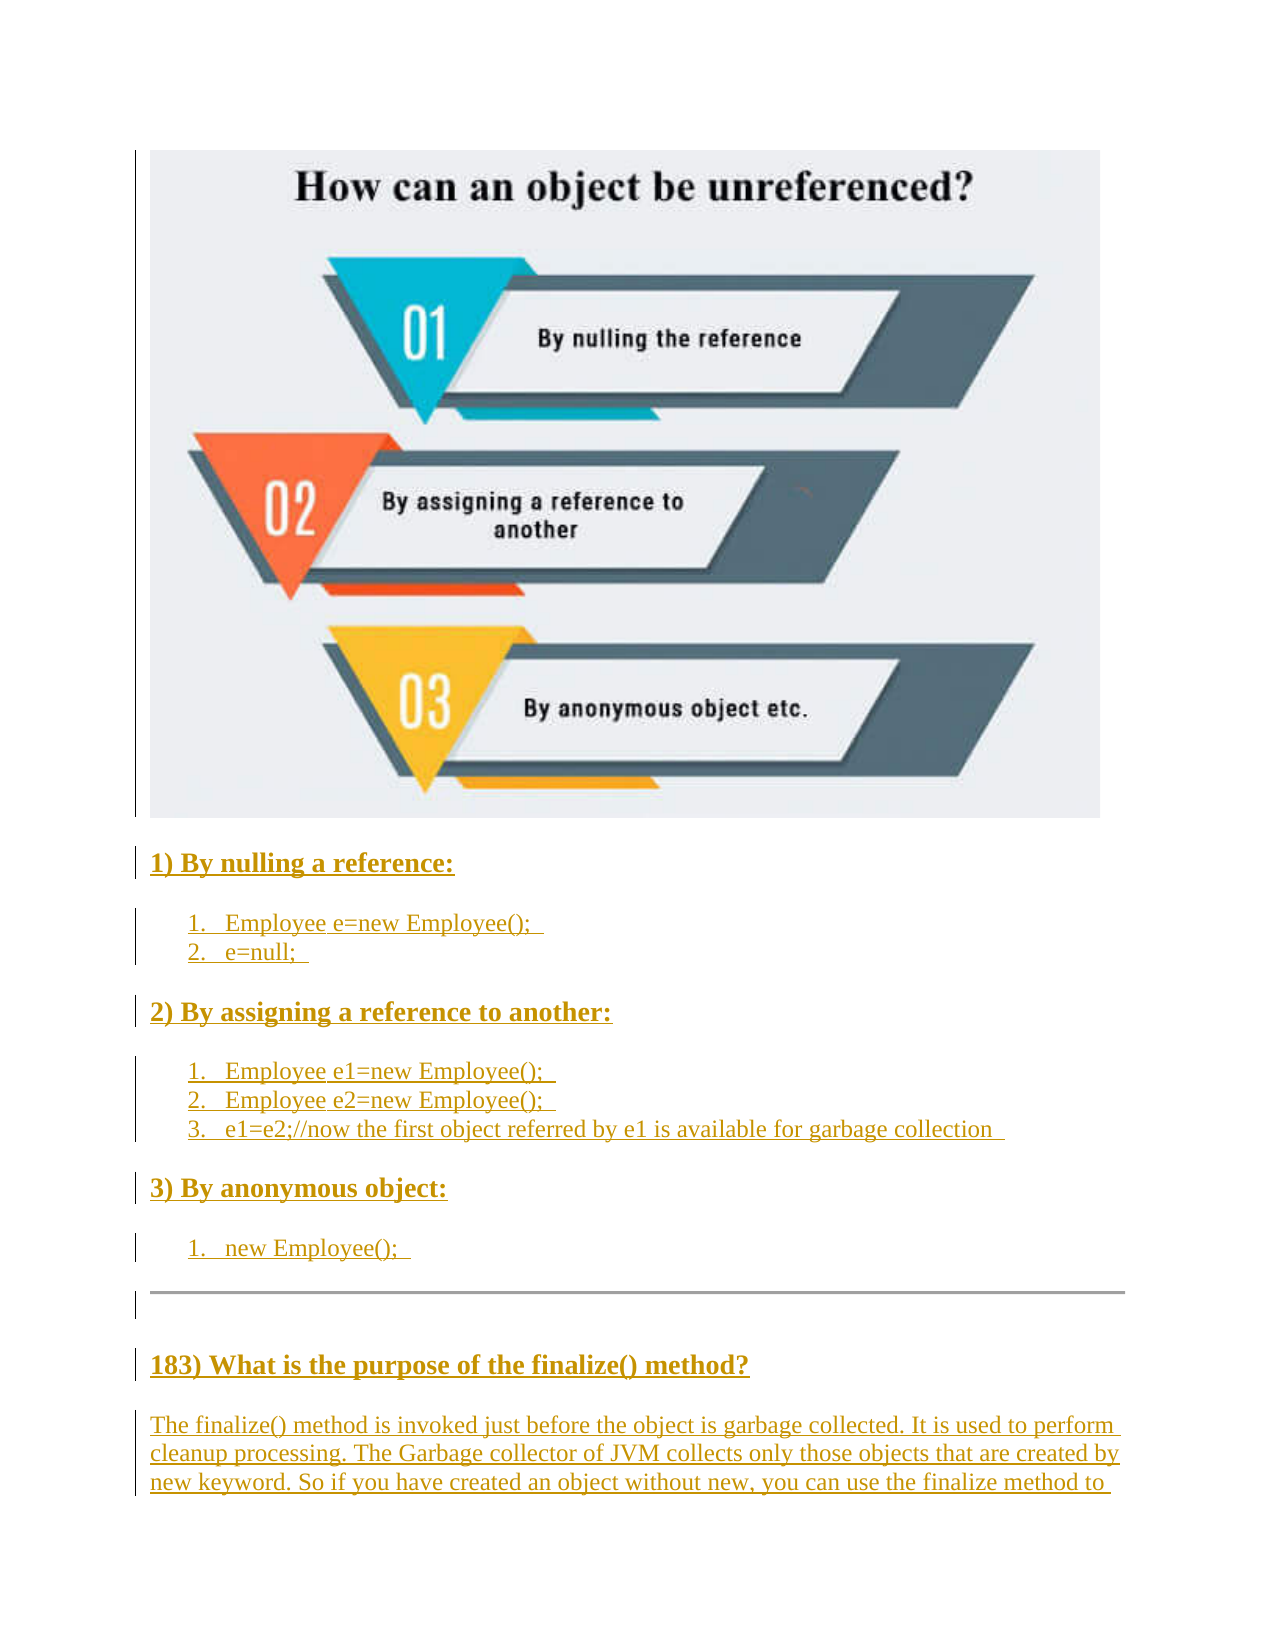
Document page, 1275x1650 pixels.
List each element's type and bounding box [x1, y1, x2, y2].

picture [150, 150, 1100, 818]
